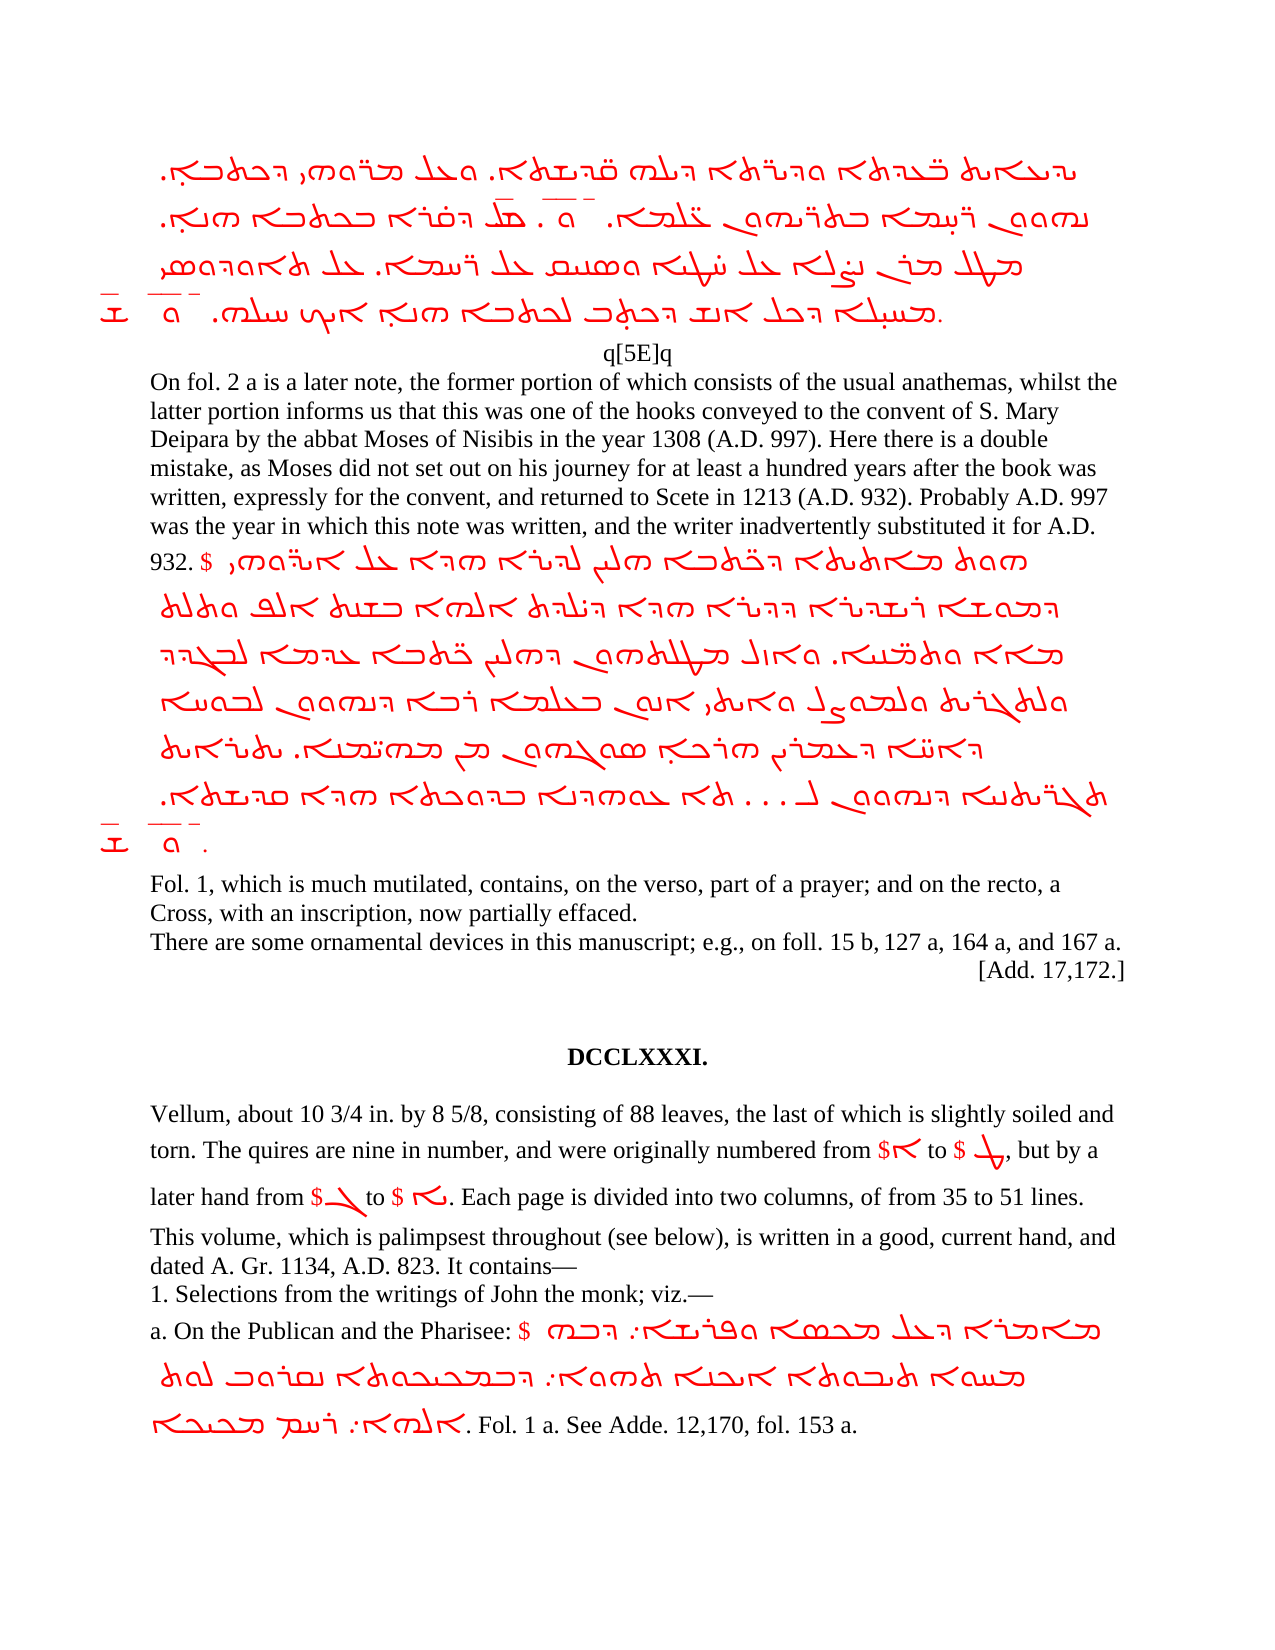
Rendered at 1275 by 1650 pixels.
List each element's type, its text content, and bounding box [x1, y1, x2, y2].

text q[5E]q [150, 338, 1125, 367]
text a. On the Publican and the Pharisee: $ ܡܐܡܪܐ ܕܥܠ ܡܟܣܐ ܘܦܪܝܫܐ܇ ܕܒܗ ܡܚܘܐ ܬܝܒܘܬܐ ܐܝܟܢܐ ܬܗܘܐ܇ ܕܒܡܟܝܟܘܬܐ ܢܩܪܘܒ ܠܘܬ ܐܠܗܐ܇ ܪܚܡ ܡܟܝܟܐ. Fol. 1 a. See Adde. 12,170, fol. 153 a. [150, 1308, 1125, 1449]
text Fol. 1, which is much mutilated, contains, on the verso, part of a prayer; and on the recto, a Cross, with an inscription, now partially effaced. [150, 869, 1125, 927]
text DCCLXXXI. [150, 1042, 1125, 1070]
text [Add. 17,172.] [150, 955, 1125, 984]
text Vellum, about 10 3/4 in. by 8 5/8, consisting of 88 leaves, the last of which is slightly soiled and torn. The quires are nine in number, and were originally numbered from $ܐ to $ ܛ, but by a later hand from $ܓ to $ ܝܐ. Each page is divided into two columns, of from 35 to 51 lines. This volume, which is palimpsest throughout (see below), is written in a good, current hand, and dated A. Gr. 1134, A.D. 823. It contains— [150, 1099, 1125, 1279]
text On fol. 2 a is a later note, the former portion of which consists of the usual anathemas, whilst the latter portion informs us that this was one of the hooks conveyed to the convent of S. Mary Deipara by the abbat Moses of Nisibis in the year 1308 (A.D. 997). Here there is a double mistake, as Moses did not set out on his journey for at least a hundred years after the book was written, expressly for the convent, and returned to Scete in 1213 (A.D. 932). Probably A.D. 997 was the year in which this note was written, and the writer inadvertently substituted it for A.D. 932. $ ܗܘܬ ܡܐܬܝܬܐ ܕܟ̈ܬܒܐ ܗܠܝܢ ܠܕܝܪܐ ܗܕܐ ܥܠ ܐܝܕ̈ܘܗܝ ܕܡܘܫܐ ܪܝܫܕܝܪܐ ܕܕܝܪܐ ܗܕܐ ܕܝ̇ܠܕܬ ܐܠܗܐ ܒܫܢܬ ܐܠܦ ܘܬܠܬ ܡܐܐ ܘܬܡ̈ܢܝܐ. ܘܐܙܠ ܡܛܠܬܗܘܢ ܕܗܠܝܢ ܟ̈ܬܒܐ ܥܕܡܐ ܠܒܓܕܕ ܘܠܬܓܪܝܬ ܘܠܡܘܨܠ ܘܐܝܬܝ ܐܢܘܢ ܒܥܠܡܐ ܪܒܐ ܕܢܗܘܘܢ ܠܒܘܚܐ ܕܐܚ̈ܐ ܕܥܡܪܝܢ ܗܪܟܐ̣ ܣܘܓܗܘܢ ܡܢ ܡܗܝ̈ܡܢܐ. ܝܬܝܪܐܝܬ ܬܓܪ̈ܝܬܢܝܐ ܕܢܗܘܘܢ ܠـ . . . ܬܐ ܥܘܗܕܢܐ ܒܕܘܟܬܐ ܗܕܐ ܩܕܝܫܬܐ. ܏ܘܫ. [150, 367, 1125, 869]
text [150, 150, 1125, 338]
text There are some ornamental devices in this manuscript; e.g., on foll. 15 b, 127 a, 164 a, and 167 a. [150, 927, 1125, 955]
text 1. Selections from the writings of John the monk; viz.— [150, 1279, 1125, 1308]
